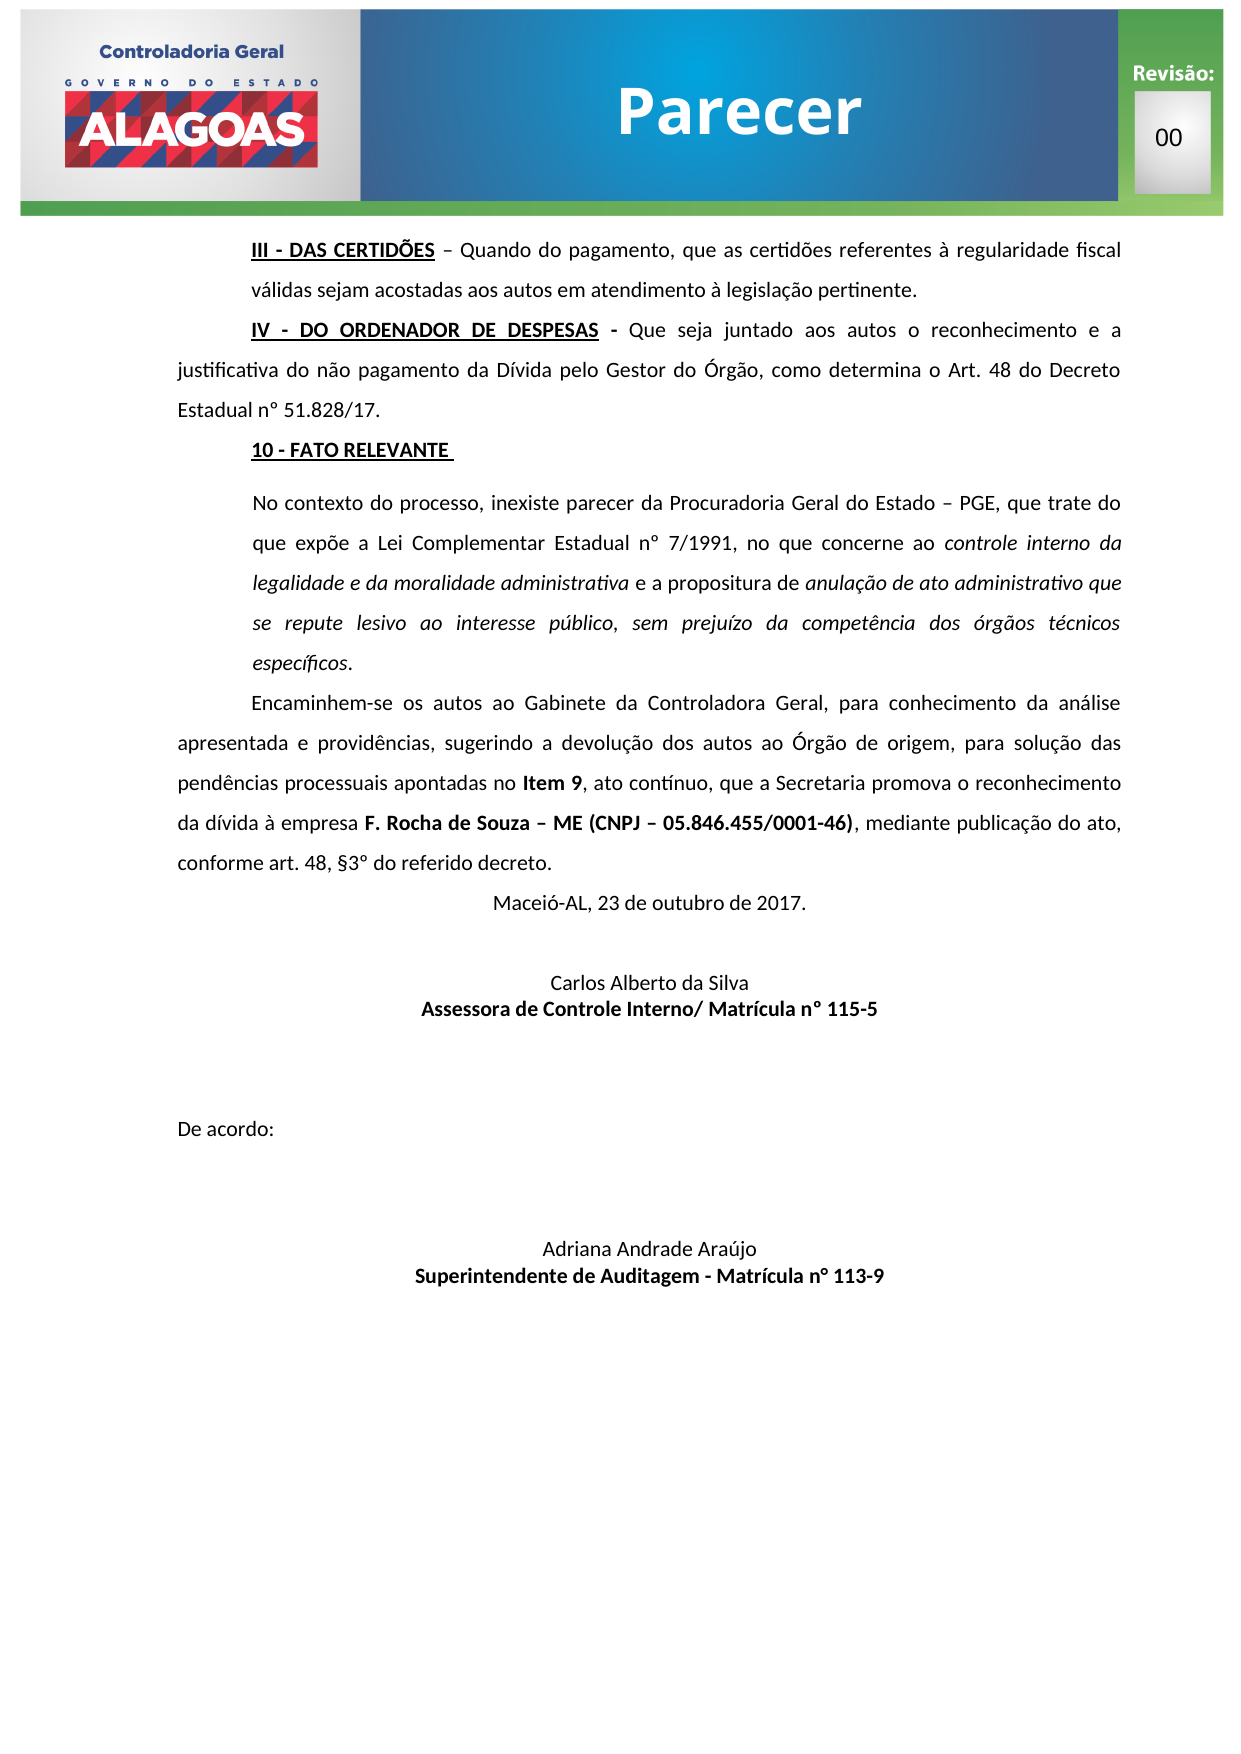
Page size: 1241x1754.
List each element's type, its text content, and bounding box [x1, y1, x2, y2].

text 10 - FATO RELEVANTE [251, 436, 1122, 463]
text IV - DO ORDENADOR DE DESPESAS - Que seja juntado aos autos o reconhecimento e a justificativa do não pagamento da Dívida pelo Gestor do Órgão, como determina o Art. 48 do Decreto Estadual nº 51.828/17. [177, 316, 1122, 423]
text Adriana Andrade Araújo [177, 1235, 1122, 1262]
text De acordo: [177, 1115, 1122, 1142]
text Carlos Alberto da Silva [177, 969, 1122, 995]
text Assessora de Controle Interno/ Matrícula nº 115-5 [177, 995, 1122, 1022]
text Encaminhem-se os autos ao Gabinete da Controladora Geral, para conhecimento da análise apresentada e providências, sugerindo a devolução dos autos ao Órgão de origem, para solução das pendências processuais apontadas no Item 9, ato contínuo, que a Secretaria promova o reconhecimento da dívida à empresa F. Rocha de Souza – ME (CNPJ – 05.846.455/0001-46), mediante publicação do ato, conforme art. 48, §3º do referido decreto. [177, 689, 1122, 875]
text III - DAS CERTIDÕES – Quando do pagamento, que as certidões referentes à regularidade fiscal válidas sejam acostadas aos autos em atendimento à legislação pertinente. [251, 236, 1122, 303]
picture [20, 9, 1224, 216]
list No contexto do processo, inexiste parecer da Procuradoria Geral do Estado – PGE, que trate do que expõe a Lei Complementar Estadual nº 7/1991, no que concerne ao controle interno da legalidade e da moralidade administrativa e a propositura de anulação de ato administrativo que se repute lesivo ao interesse público, sem prejuízo da competência dos órgãos técnicos específicos. [252, 489, 1122, 675]
text Superintendente de Auditagem - Matrícula n° 113-9 [177, 1262, 1122, 1289]
text Maceió-AL, 23 de outubro de 2017. [177, 889, 1122, 915]
